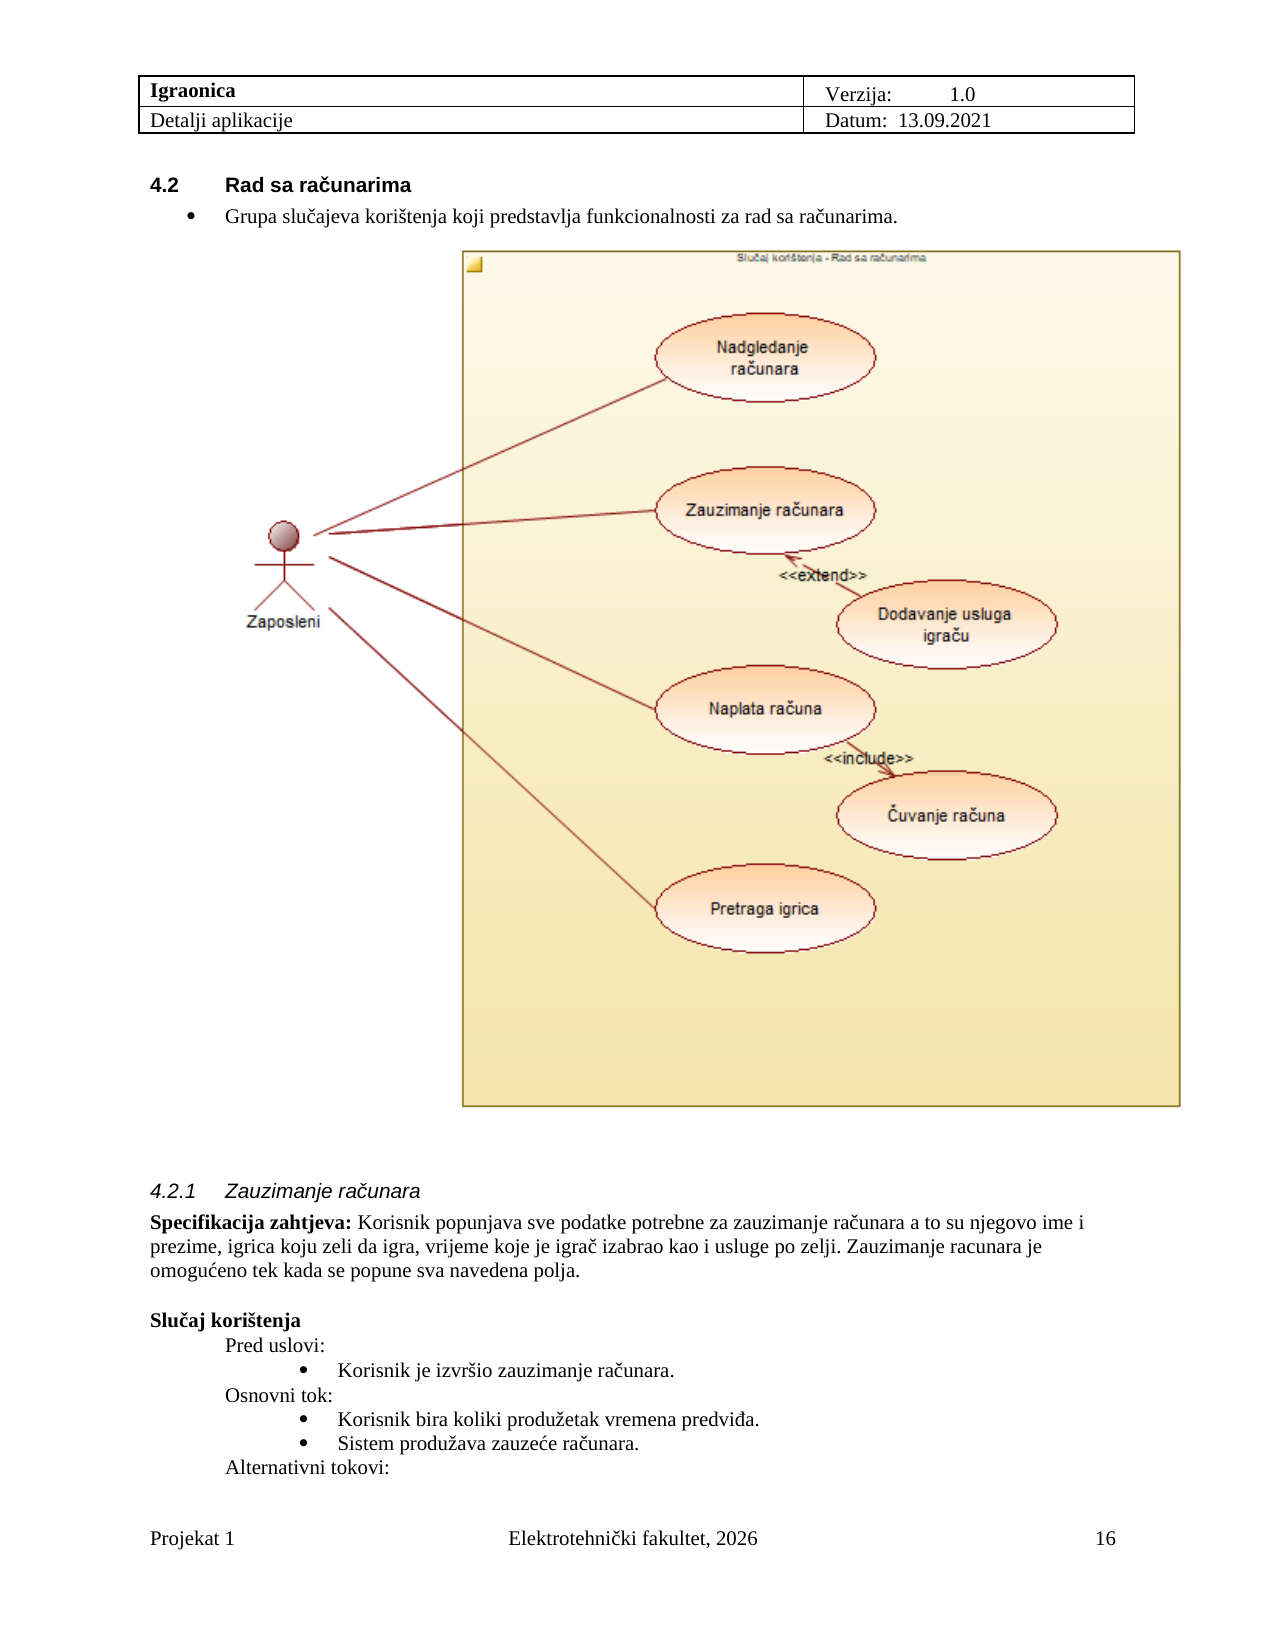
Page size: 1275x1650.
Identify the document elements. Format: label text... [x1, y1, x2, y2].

picture [225, 240, 1200, 1129]
list Sistem produžava zauzeće računara. [300, 1431, 1125, 1455]
text Specifikacija zahtjeva: Korisnik popunjava sve podatke potrebne za zauzimanje računara a to su njegovo ime i prezime, igrica koju zeli da igra, vrijeme koje je igrač izabrao kao i usluge po zelji. Zauzimanje racunara je omogućeno tek kada se popune sva navedena polja. [150, 1209, 1125, 1282]
text Osnovni tok: [150, 1382, 1125, 1407]
text Alternativni tokovi: [225, 1455, 1125, 1479]
subtitle Rad sa računarima [150, 171, 1125, 196]
text Grupa slučajeva korištenja koji predstavlja funkcionalnosti za rad sa računarima. [187, 203, 1125, 228]
list Korisnik bira koliki produžetak vremena predviđa. [300, 1407, 1125, 1431]
text Slučaj korištenja [150, 1307, 1125, 1332]
text Pred uslovi: [150, 1332, 1125, 1357]
list Korisnik je izvršio zauzimanje računara. [300, 1357, 1125, 1382]
subtitle Zauzimanje računara [150, 1178, 1125, 1203]
